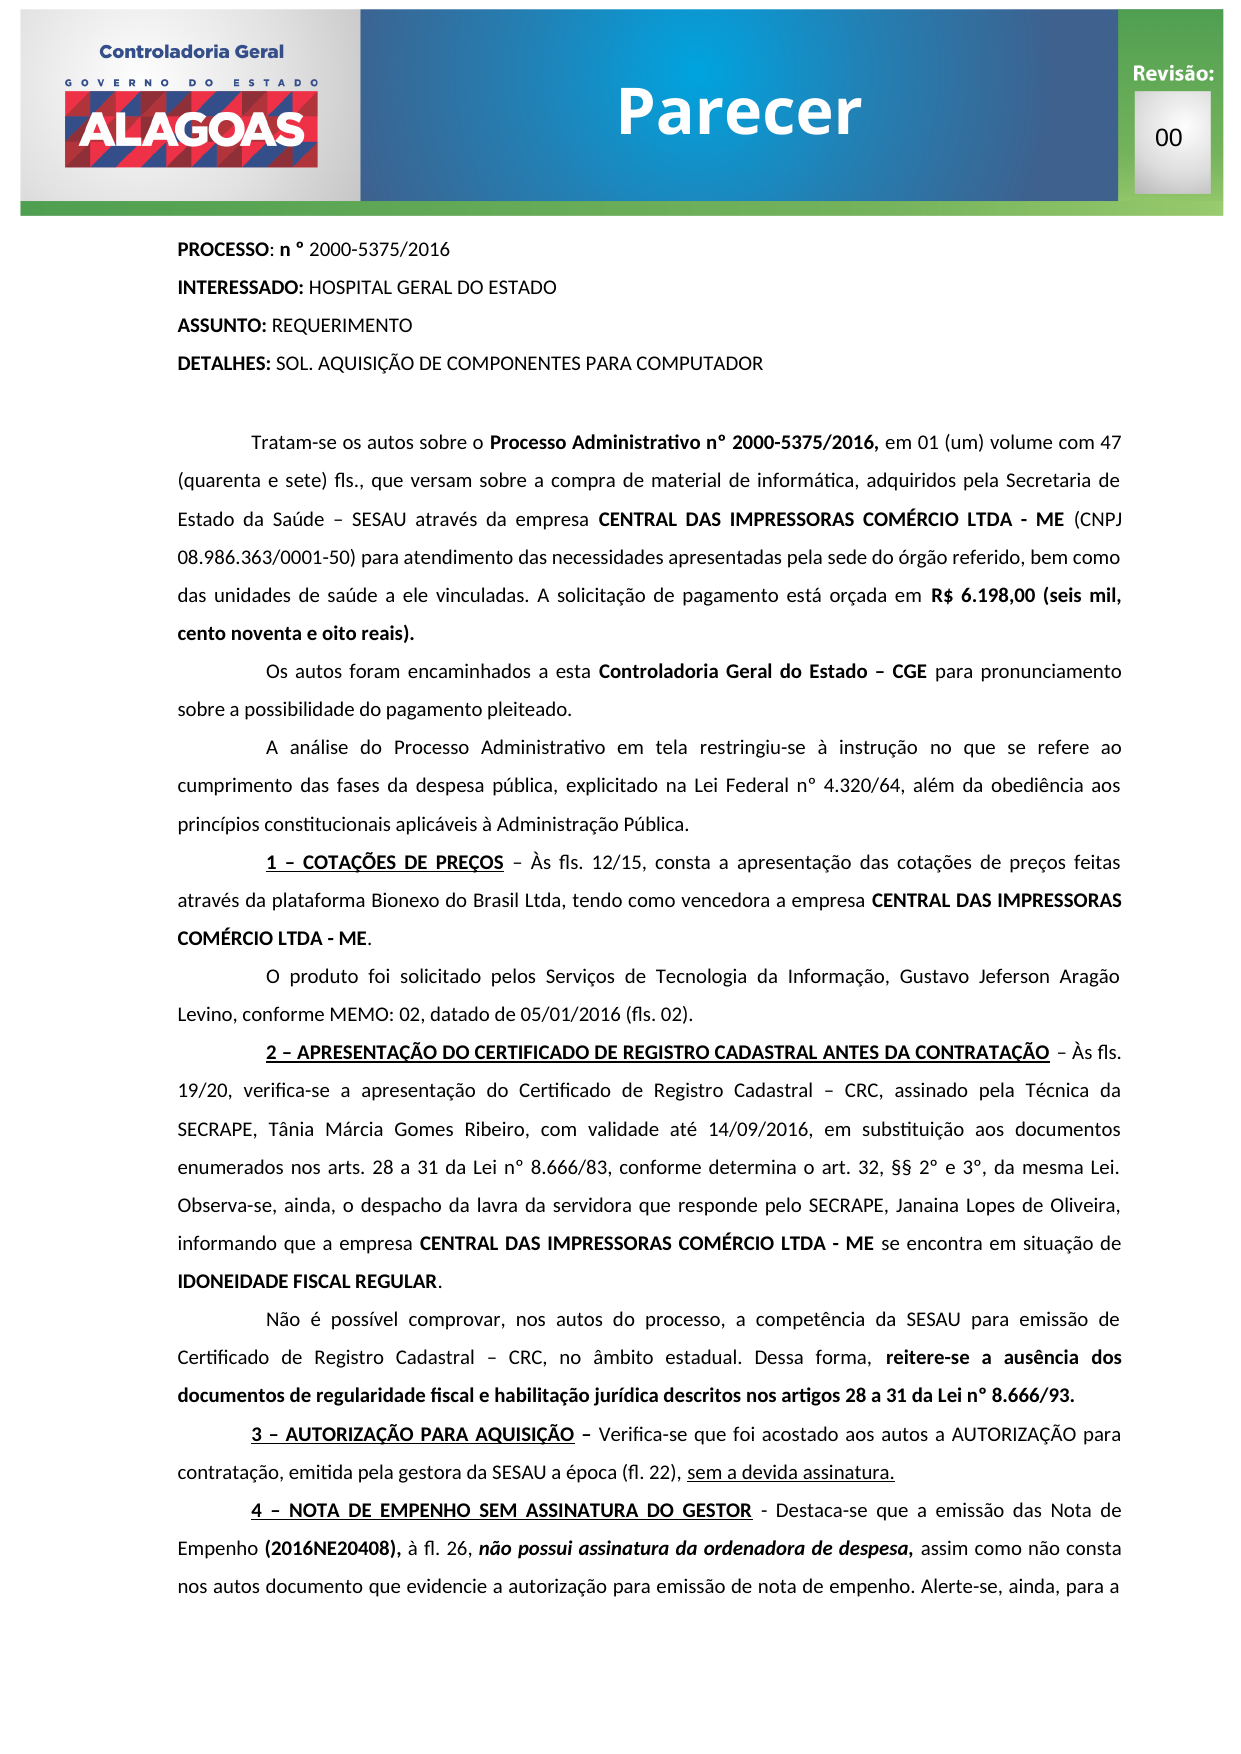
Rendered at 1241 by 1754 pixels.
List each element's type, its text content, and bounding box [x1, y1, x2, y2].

text 3 – AUTORIZAÇÃO PARA AQUISIÇÃO – Verifica-se que foi acostado aos autos a AUTORIZAÇÃO para contratação, emitida pela gestora da SESAU a época (fl. 22), sem a devida assinatura. [177, 1421, 1122, 1484]
text PROCESSO: n º 2000-5375/2016 [177, 236, 1122, 262]
text O produto foi solicitado pelos Serviços de Tecnologia da Informação, Gustavo Jeferson Aragão Levino, conforme MEMO: 02, datado de 05/01/2016 (fls. 02). [177, 963, 1122, 1027]
text ASSUNTO: REQUERIMENTO [177, 312, 1122, 338]
picture [20, 9, 1224, 216]
text Tratam-se os autos sobre o Processo Administrativo nº 2000-5375/2016, em 01 (um) volume com 47 (quarenta e sete) fls., que versam sobre a compra de material de informática, adquiridos pela Secretaria de Estado da Saúde – SESAU através da empresa CENTRAL DAS IMPRESSORAS COMÉRCIO LTDA - ME (CNPJ 08.986.363/0001-50) para atendimento das necessidades apresentadas pela sede do órgão referido, bem como das unidades de saúde a ele vinculadas. A solicitação de pagamento está orçada em R$ 6.198,00 (seis mil, cento noventa e oito reais). [177, 429, 1122, 646]
text 2 – APRESENTAÇÃO DO CERTIFICADO DE REGISTRO CADASTRAL ANTES DA CONTRATAÇÃO – Às fls. 19/20, verifica-se a apresentação do Certificado de Registro Cadastral – CRC, assinado pela Técnica da SECRAPE, Tânia Márcia Gomes Ribeiro, com validade até 14/09/2016, em substituição aos documentos enumerados nos arts. 28 a 31 da Lei nº 8.666/83, conforme determina o art. 32, §§ 2º e 3º, da mesma Lei. Observa-se, ainda, o despacho da lavra da servidora que responde pelo SECRAPE, Janaina Lopes de Oliveira, informando que a empresa CENTRAL DAS IMPRESSORAS COMÉRCIO LTDA - ME se encontra em situação de IDONEIDADE FISCAL REGULAR. [177, 1039, 1122, 1294]
text 1 – COTAÇÕES DE PREÇOS – Às fls. 12/15, consta a apresentação das cotações de preços feitas através da plataforma Bionexo do Brasil Ltda, tendo como vencedora a empresa CENTRAL DAS IMPRESSORAS COMÉRCIO LTDA - ME. [177, 849, 1122, 951]
text DETALHES: SOL. AQUISIÇÃO DE COMPONENTES PARA COMPUTADOR [177, 351, 1122, 376]
text Não é possível comprovar, nos autos do processo, a competência da SESAU para emissão de Certificado de Registro Cadastral – CRC, no âmbito estadual. Dessa forma, reitere-se a ausência dos documentos de regularidade fiscal e habilitação jurídica descritos nos artigos 28 a 31 da Lei nº 8.666/93. [177, 1306, 1122, 1408]
text INTERESSADO: HOSPITAL GERAL DO ESTADO [177, 274, 1122, 300]
text A análise do Processo Administrativo em tela restringiu-se à instrução no que se refere ao cumprimento das fases da despesa pública, explicitado na Lei Federal nº 4.320/64, além da obediência aos princípios constitucionais aplicáveis à Administração Pública. [177, 734, 1122, 836]
text Os autos foram encaminhados a esta Controladoria Geral do Estado – CGE para pronunciamento sobre a possibilidade do pagamento pleiteado. [177, 658, 1122, 722]
